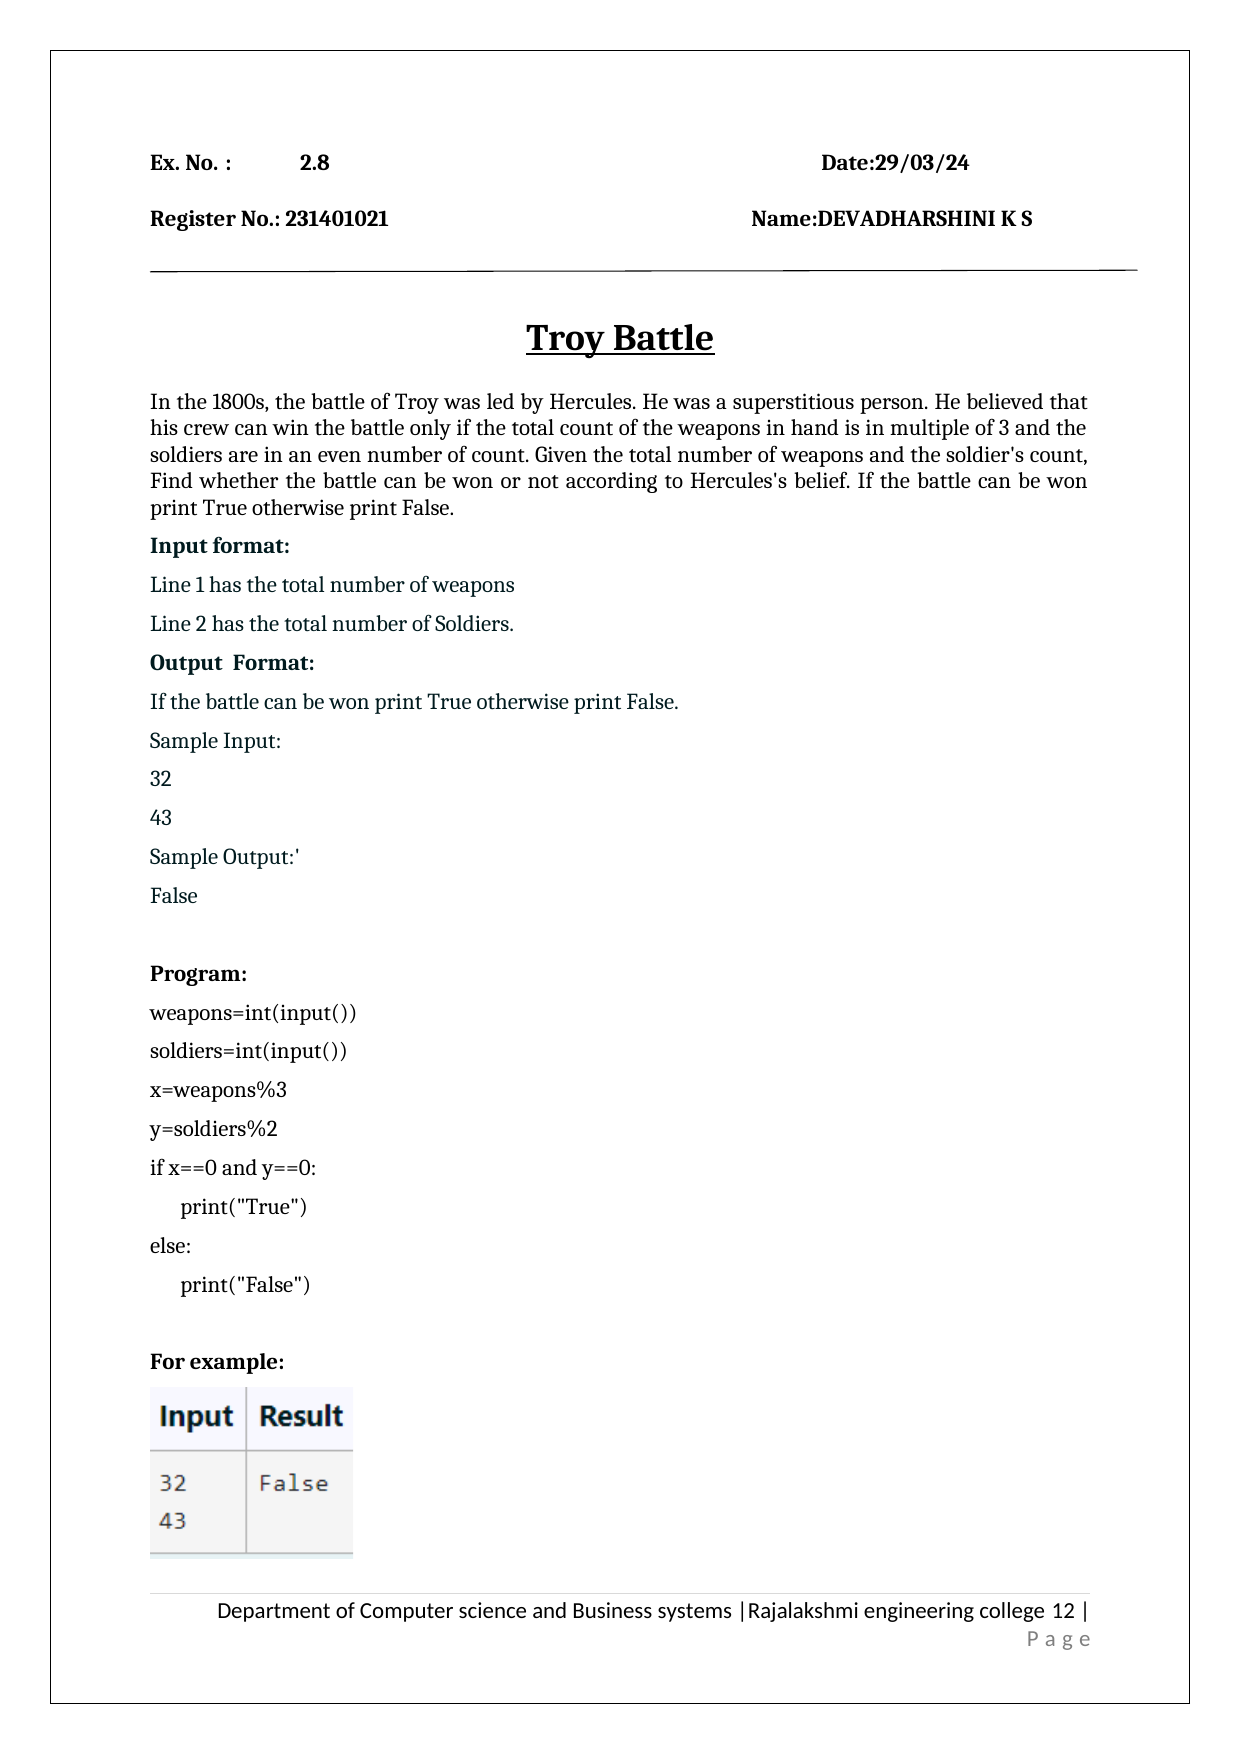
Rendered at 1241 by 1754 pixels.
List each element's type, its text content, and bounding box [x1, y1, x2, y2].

text y=soldiers%2 [150, 1116, 1090, 1142]
text 32 [150, 766, 1090, 793]
text Line 1 has the total number of weapons [150, 572, 1090, 598]
text Troy Battle [150, 317, 1090, 360]
text else: [150, 1232, 1090, 1259]
text if x==0 and y==0: [150, 1155, 1090, 1181]
text Program: [150, 961, 1090, 987]
text 43 [150, 805, 1090, 831]
text Sample Output:' [150, 844, 1090, 870]
text False [150, 883, 1090, 909]
text For example: [150, 1349, 1090, 1375]
text If the battle can be won print True otherwise print False. [150, 688, 1090, 715]
text Ex. No. : 2.8 Date:29/03/24 [150, 150, 1090, 176]
text In the 1800s, the battle of Troy was led by Hercules. He was a superstitious person. He believed that his crew can win the battle only if the total count of the weapons in hand is in multiple of 3 and the soldiers are in an even number of count. Given the total number of weapons and the soldier's count, Find whether the battle can be won or not according to Hercules's belief. If the battle can be won print True otherwise print False. [150, 389, 1090, 521]
text weapons=int(input()) [150, 999, 1090, 1026]
text print("True") [150, 1194, 1090, 1220]
text Sample Input: [150, 727, 1090, 754]
picture [150, 1387, 354, 1559]
text Register No.: 231401021 Name:DEVADHARSHINI K S [150, 206, 1090, 232]
text Output Format: [150, 650, 1090, 676]
text soldiers=int(input()) [150, 1038, 1090, 1064]
text Input format: [150, 533, 1090, 559]
text x=weapons%3 [150, 1077, 1090, 1103]
text Line 2 has the total number of Soldiers. [150, 611, 1090, 637]
text print("False") [150, 1271, 1090, 1298]
